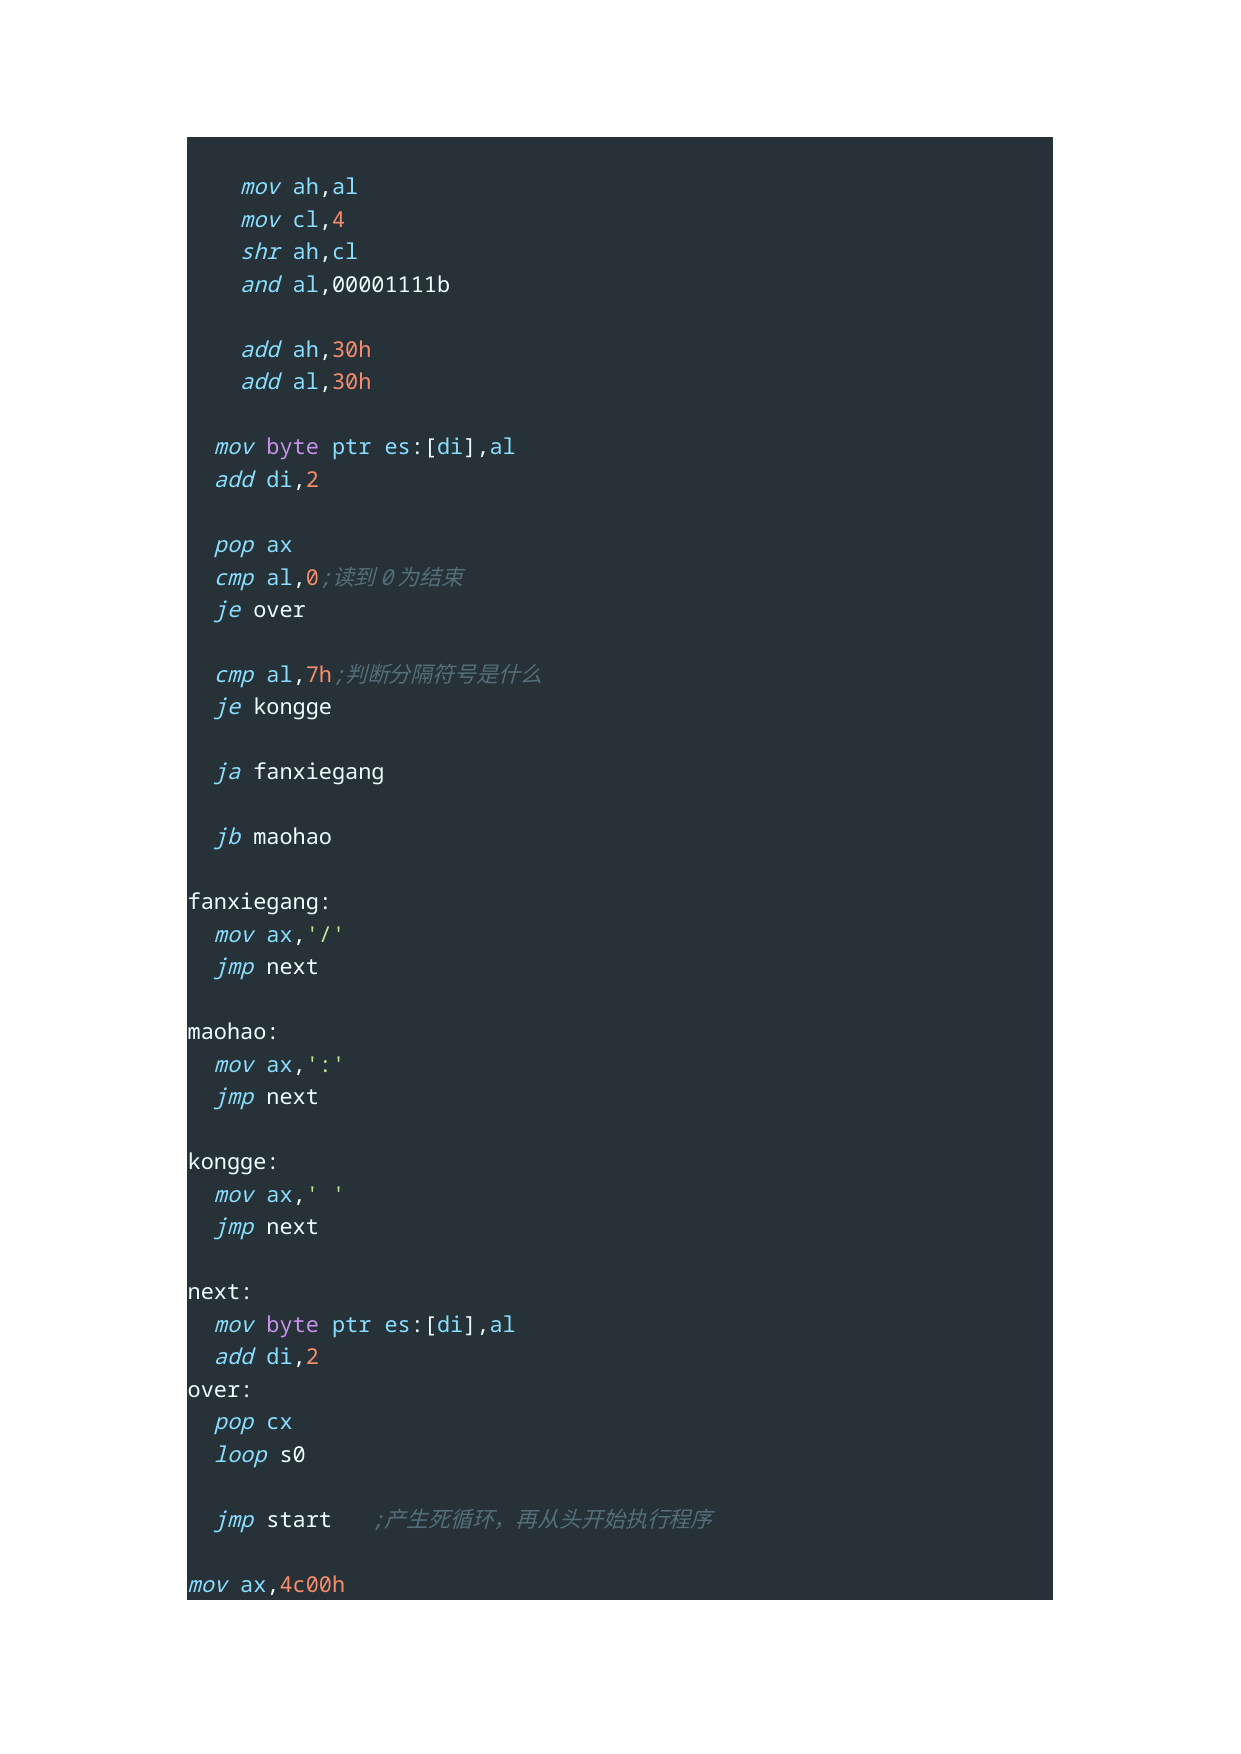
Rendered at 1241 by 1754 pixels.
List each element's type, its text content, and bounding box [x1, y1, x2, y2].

text je over [187, 592, 1053, 625]
text mov cl,4 [187, 202, 1053, 235]
text loop s0 [187, 1437, 1053, 1470]
text add al,30h [187, 365, 1053, 397]
text over: [187, 1372, 1053, 1405]
text jmp start ;产生死循环，再从头开始执行程序 [187, 1502, 1053, 1535]
text fanxiegang: [187, 885, 1053, 917]
text mov byte ptr es:[di],al [187, 1307, 1053, 1340]
text cmp al,7h;判断分隔符号是什么 [187, 657, 1053, 690]
text cmp al,0;读到0为结束 [187, 560, 1053, 592]
text add di,2 [187, 1340, 1053, 1372]
text maohao: [187, 1015, 1053, 1047]
text jb maohao [187, 820, 1053, 852]
text mov ax,':' [187, 1047, 1053, 1080]
text and al,00001111b [187, 267, 1053, 300]
text mov ax,4c00h [187, 1567, 1053, 1600]
text jmp next [187, 950, 1053, 982]
text mov ah,al [187, 170, 1053, 202]
text add di,2 [187, 462, 1053, 495]
text shr ah,cl [187, 235, 1053, 267]
text jmp next [187, 1210, 1053, 1242]
text mov ax,' ' [187, 1177, 1053, 1210]
text jmp next [187, 1080, 1053, 1112]
text ja fanxiegang [187, 755, 1053, 787]
text pop cx [187, 1405, 1053, 1437]
text kongge: [187, 1145, 1053, 1177]
text add ah,30h [187, 332, 1053, 365]
text pop ax [187, 527, 1053, 560]
text mov ax,'/' [187, 917, 1053, 950]
text je kongge [187, 690, 1053, 722]
text next: [187, 1275, 1053, 1307]
text mov byte ptr es:[di],al [187, 430, 1053, 462]
